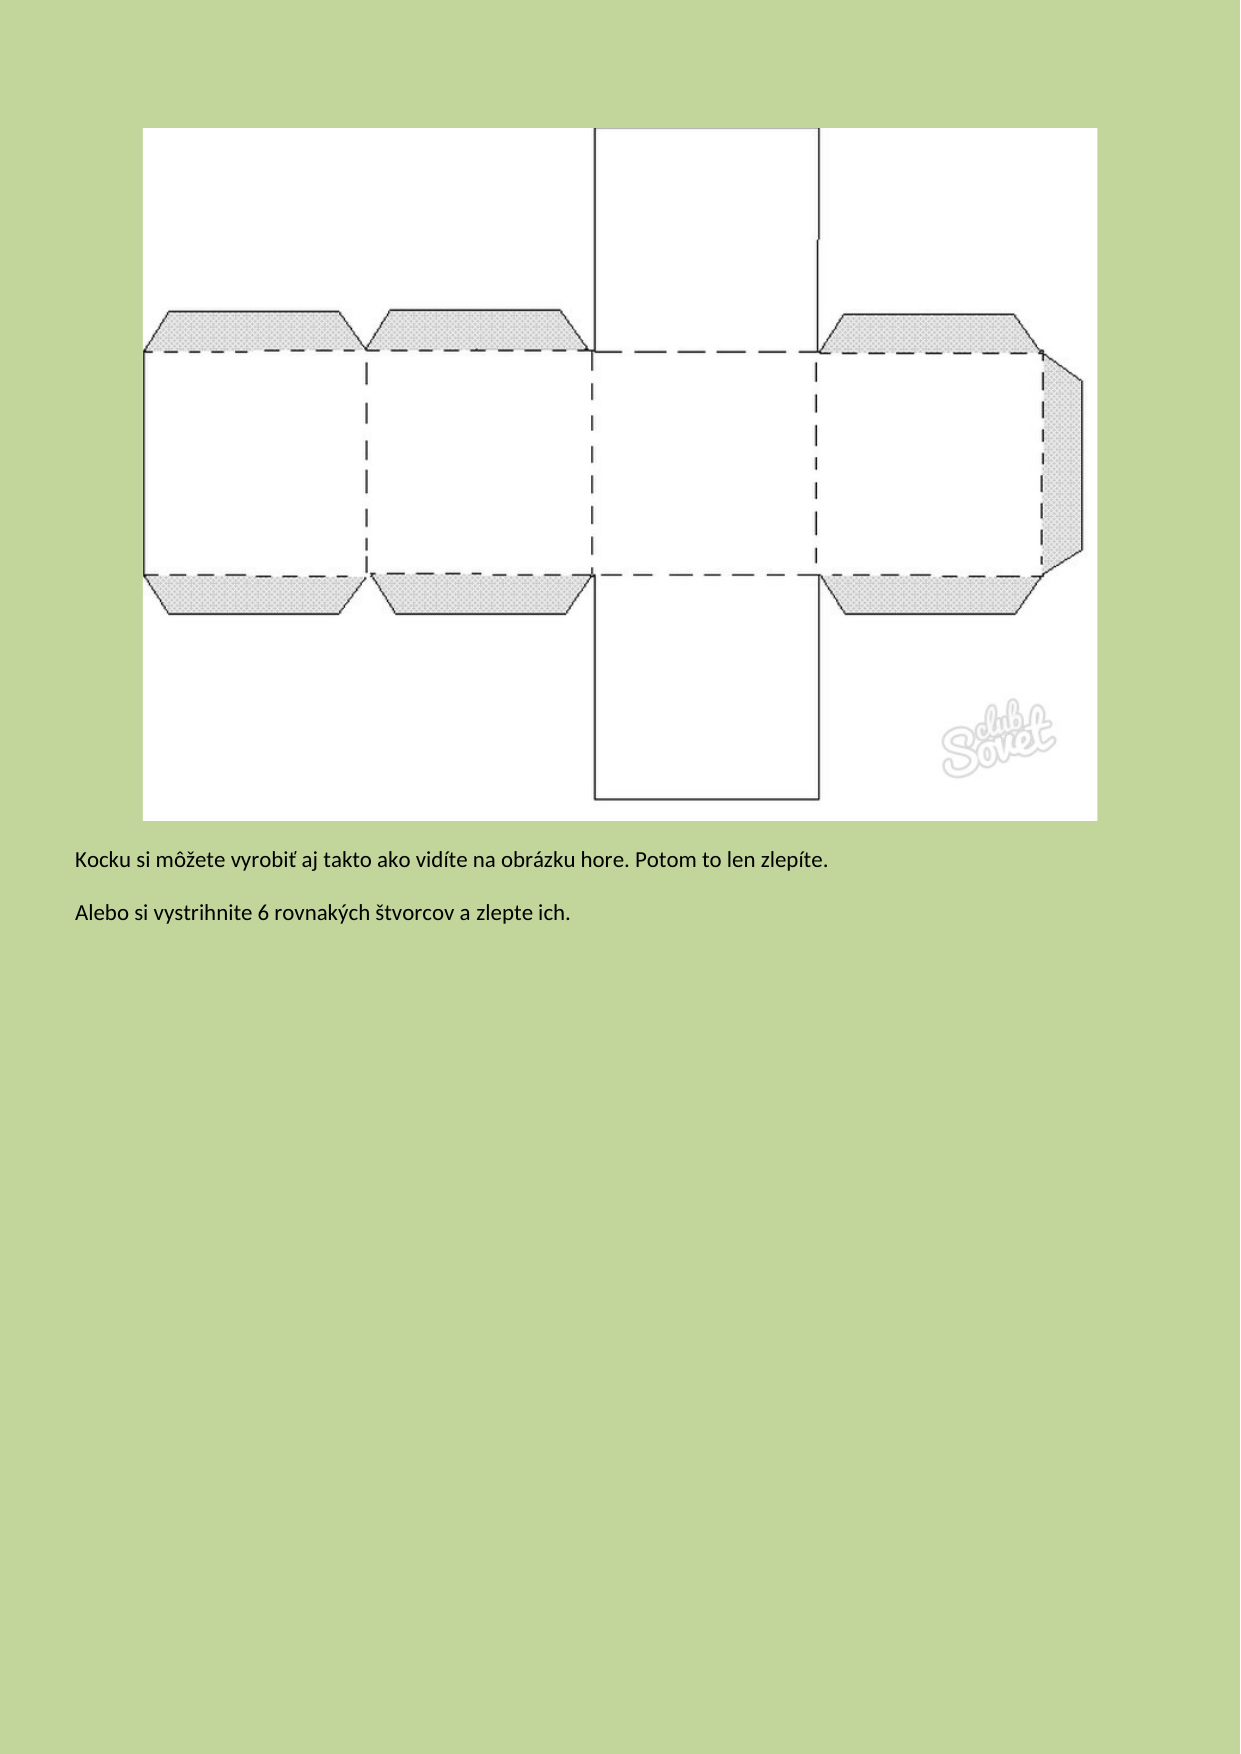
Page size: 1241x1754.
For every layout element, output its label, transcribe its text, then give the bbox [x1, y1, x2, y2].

picture [142, 128, 1098, 821]
text Kocku si môžete vyrobiť aj takto ako vidíte na obrázku hore. Potom to len zlepíte. [75, 845, 1165, 873]
text Alebo si vystrihnite 6 rovnakých štvorcov a zlepte ich. [75, 898, 1165, 926]
